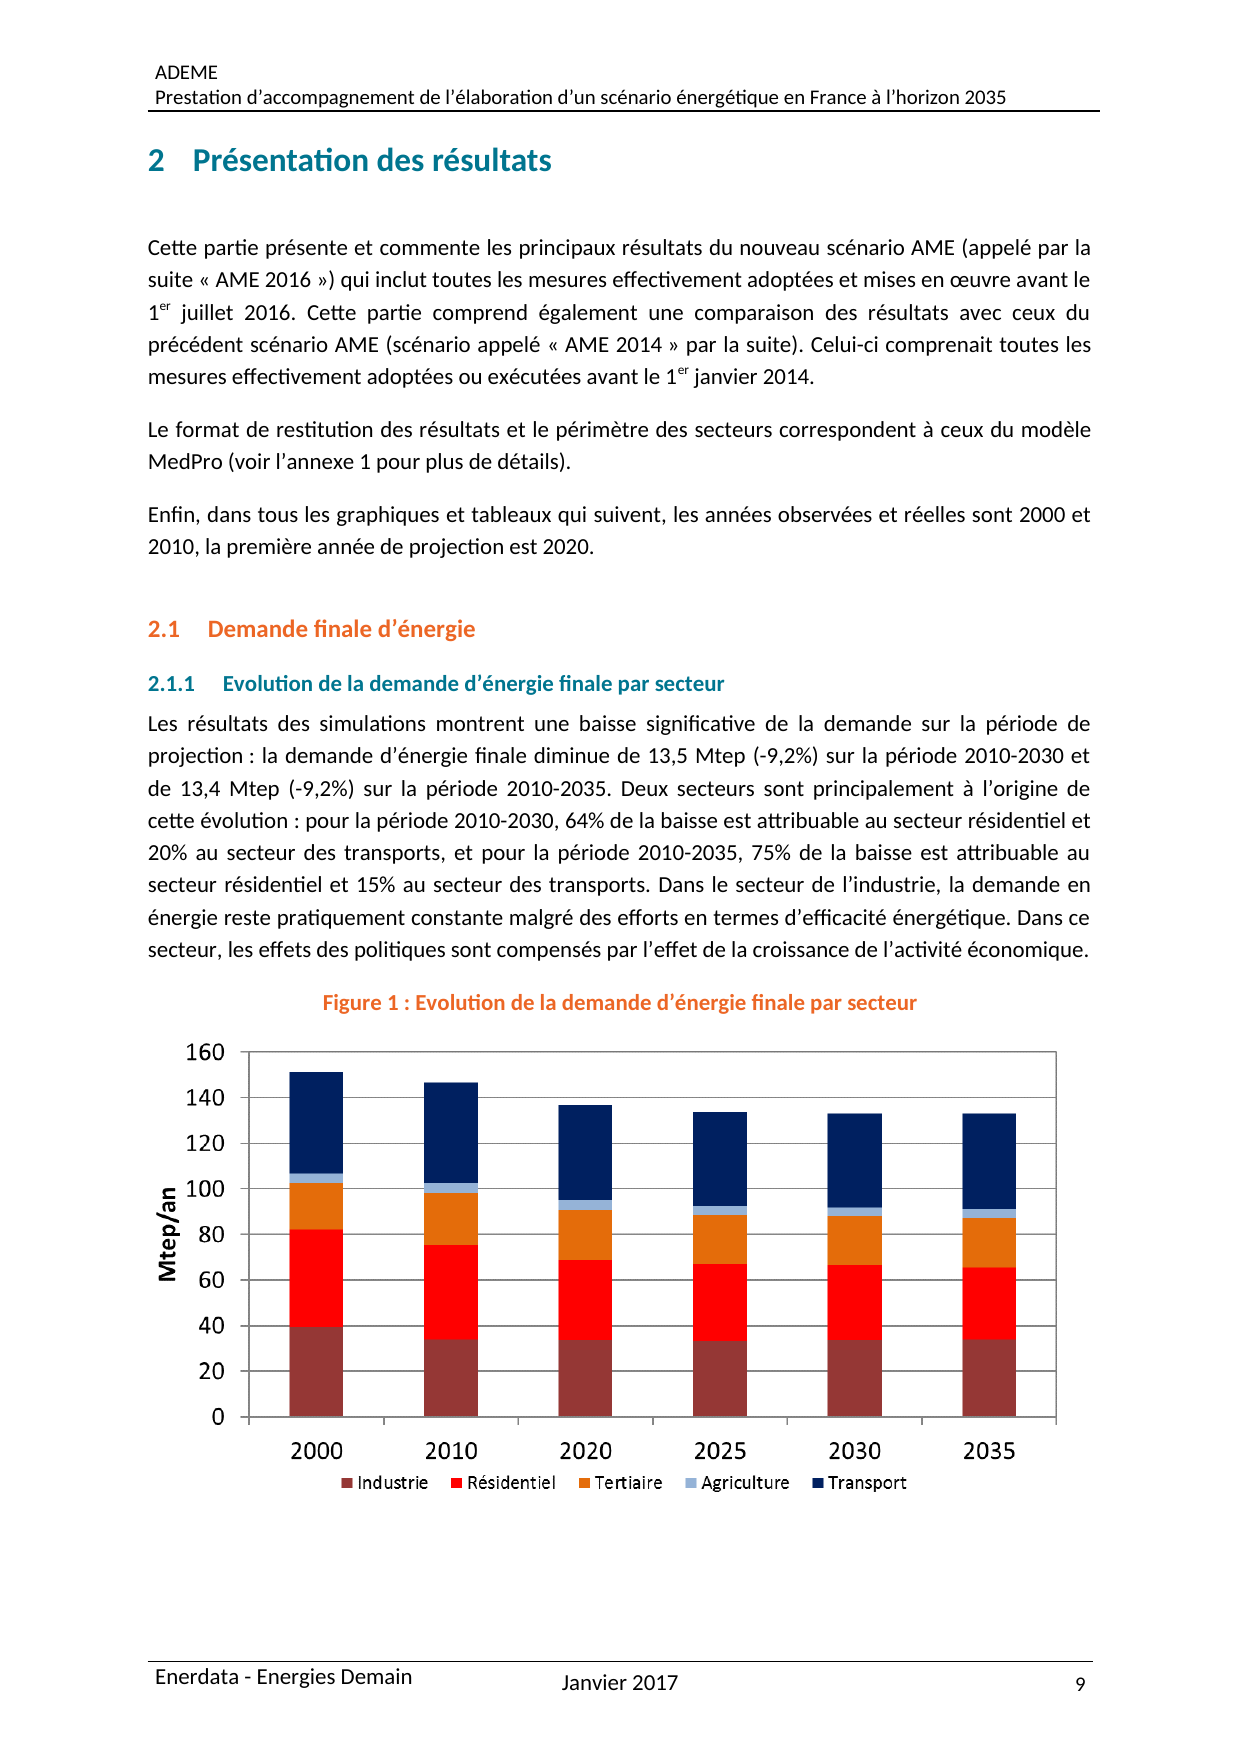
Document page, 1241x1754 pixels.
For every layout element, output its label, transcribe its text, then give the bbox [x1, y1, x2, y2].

picture [147, 1015, 1093, 1509]
text Les résultats des simulations montrent une baisse significative de la demande sur la période de projection : la demande d’énergie finale diminue de 13,5 Mtep (-9,2%) sur la période 2010-2030 et de 13,4 Mtep (-9,2%) sur la période 2010-2035. Deux secteurs sont principalement à l’origine de cette évolution : pour la période 2010-2030, 64% de la baisse est attribuable au secteur résidentiel et 20% au secteur des transports, et pour la période 2010-2035, 75% de la baisse est attribuable au secteur résidentiel et 15% au secteur des transports. Dans le secteur de l’industrie, la demande en énergie reste pratiquement constante malgré des efforts en termes d’efficacité énergétique. Dans ce secteur, les effets des politiques sont compensés par l’effet de la croissance de l’activité économique. [148, 709, 1092, 963]
text Figure 1 : Evolution de la demande d’énergie finale par secteur [148, 988, 1092, 1015]
subtitle Présentation des résultats [148, 139, 1092, 180]
text Cette partie présente et commente les principaux résultats du nouveau scénario AME (appelé par la suite « AME 2016 ») qui inclut toutes les mesures effectivement adoptées et mises en œuvre avant le 1er juillet 2016. Cette partie comprend également une comparaison des résultats avec ceux du précédent scénario AME (scénario appelé « AME 2014 » par la suite). Celui-ci comprenait toutes les mesures effectivement adoptées ou exécutées avant le 1er janvier 2014. [148, 233, 1092, 390]
text Le format de restitution des résultats et le périmètre des secteurs correspondent à ceux du modèle MedPro (voir l’annexe 1 pour plus de détails). [148, 415, 1092, 475]
subtitle Evolution de la demande d’énergie finale par secteur [148, 669, 1092, 697]
subtitle Demande finale d’énergie [148, 613, 1092, 644]
text Enfin, dans tous les graphiques et tableaux qui suivent, les années observées et réelles sont 2000 et 2010, la première année de projection est 2020. [148, 500, 1092, 560]
